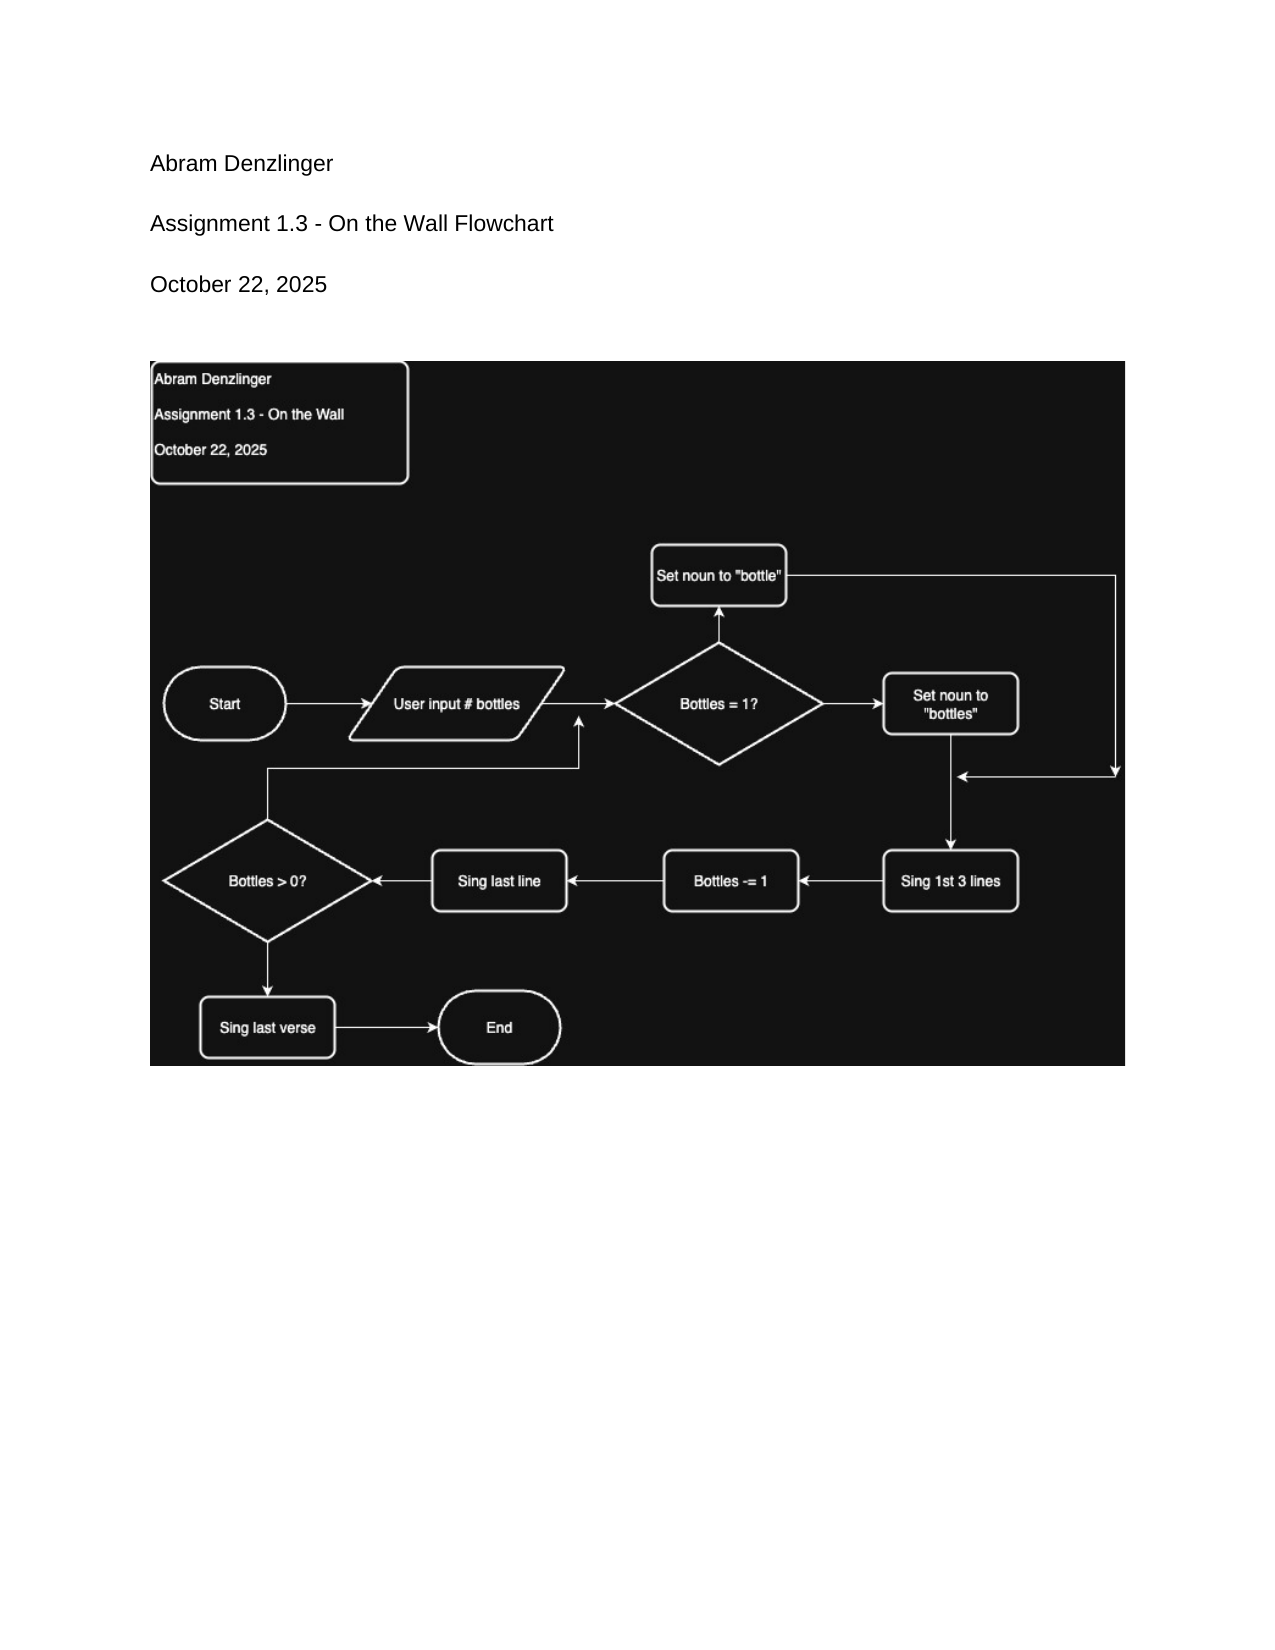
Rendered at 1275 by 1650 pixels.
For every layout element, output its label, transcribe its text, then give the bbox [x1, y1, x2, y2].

text Assignment 1.3 - On the Wall Flowchart [150, 210, 1125, 237]
text October 22, 2025 [150, 271, 1125, 297]
picture [150, 361, 1125, 1066]
text Abram Denzlinger [150, 150, 1125, 176]
